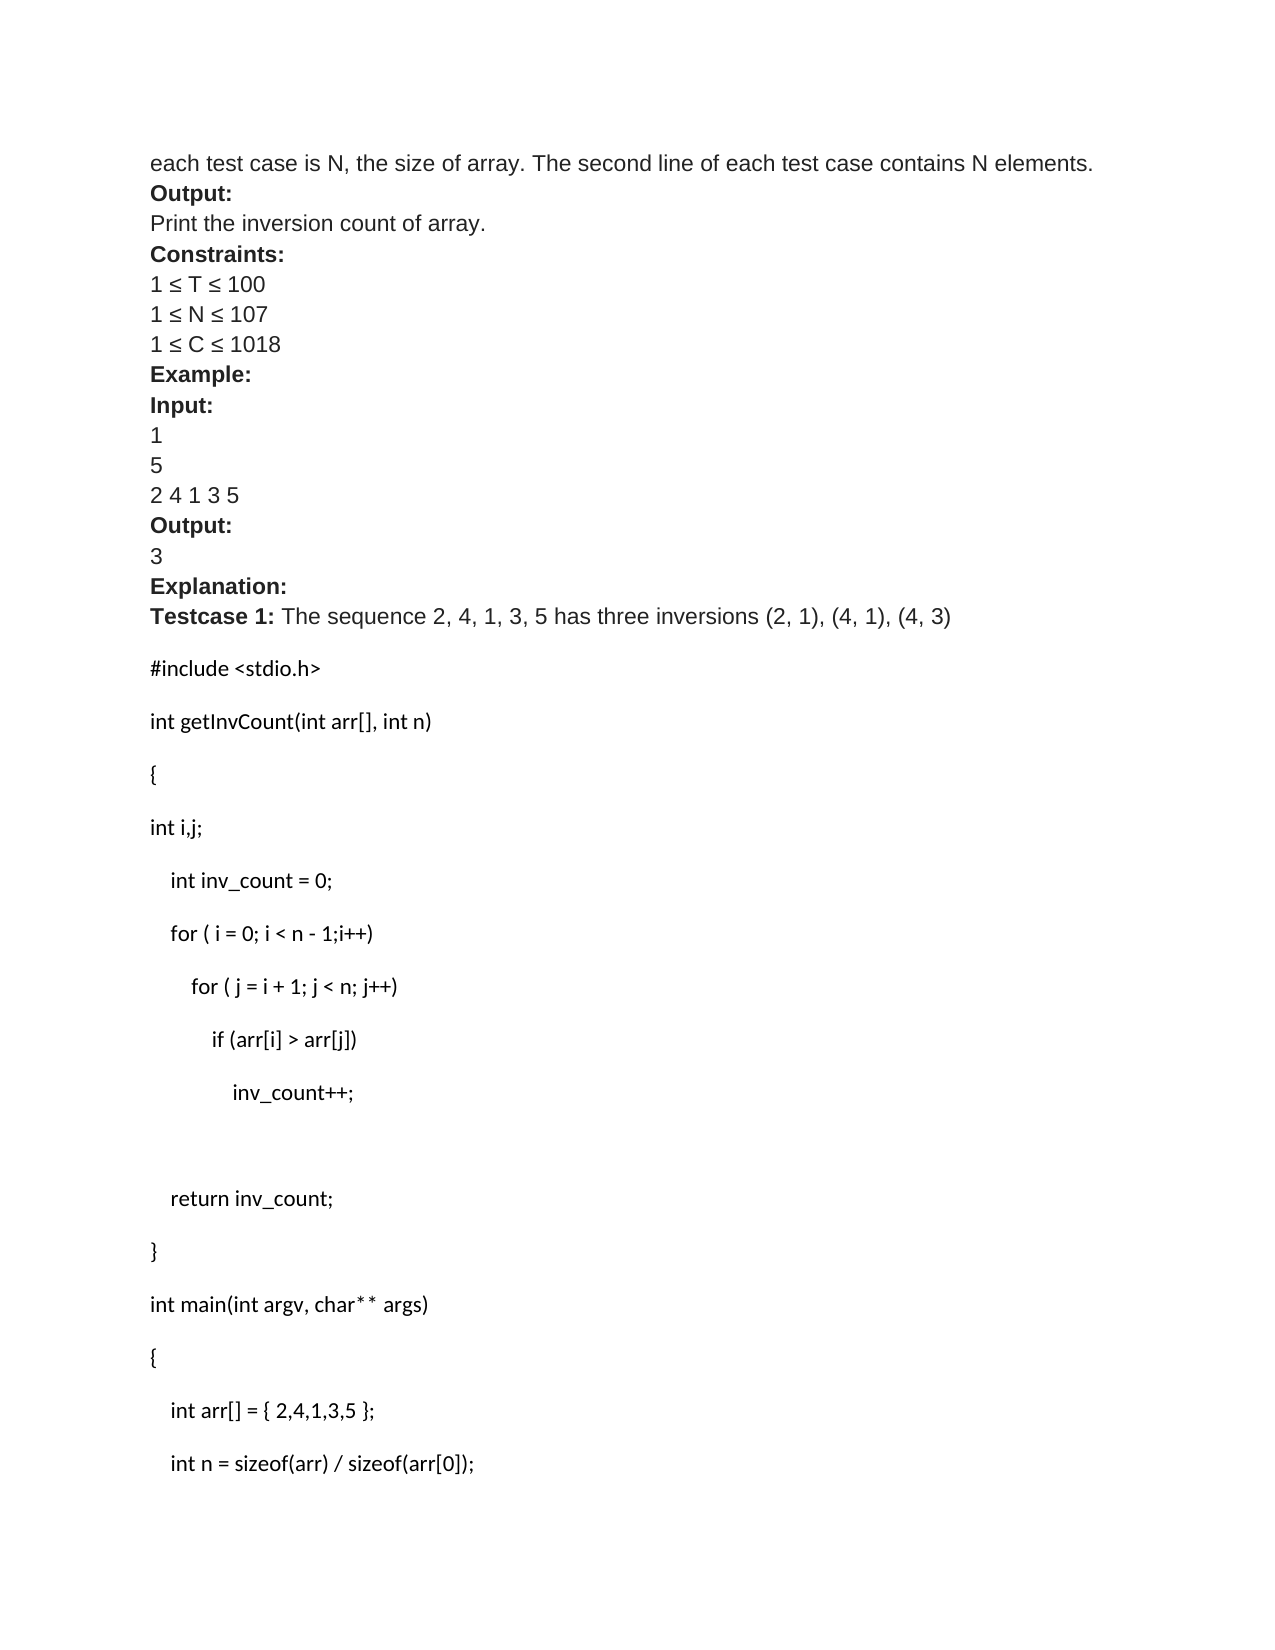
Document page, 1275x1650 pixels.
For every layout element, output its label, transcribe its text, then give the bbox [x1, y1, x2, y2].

text int n = sizeof(arr) / sizeof(arr[0]); [150, 1449, 1125, 1477]
text int inv_count = 0; [150, 866, 1125, 894]
text #include <stdio.h> [150, 654, 1125, 682]
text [150, 150, 1125, 629]
text inv_count++; [150, 1078, 1125, 1106]
text if (arr[i] > arr[j]) [150, 1025, 1125, 1053]
text return inv_count; [150, 1184, 1125, 1212]
text { [150, 760, 1125, 788]
text int main(int argv, char** args) [150, 1290, 1125, 1318]
text for ( j = i + 1; j < n; j++) [150, 972, 1125, 1000]
text int getInvCount(int arr[], int n) [150, 707, 1125, 735]
text { [150, 1343, 1125, 1371]
text int i,j; [150, 813, 1125, 841]
text int arr[] = { 2,4,1,3,5 }; [150, 1396, 1125, 1424]
text for ( i = 0; i < n - 1;i++) [150, 919, 1125, 947]
text } [150, 1237, 1125, 1265]
